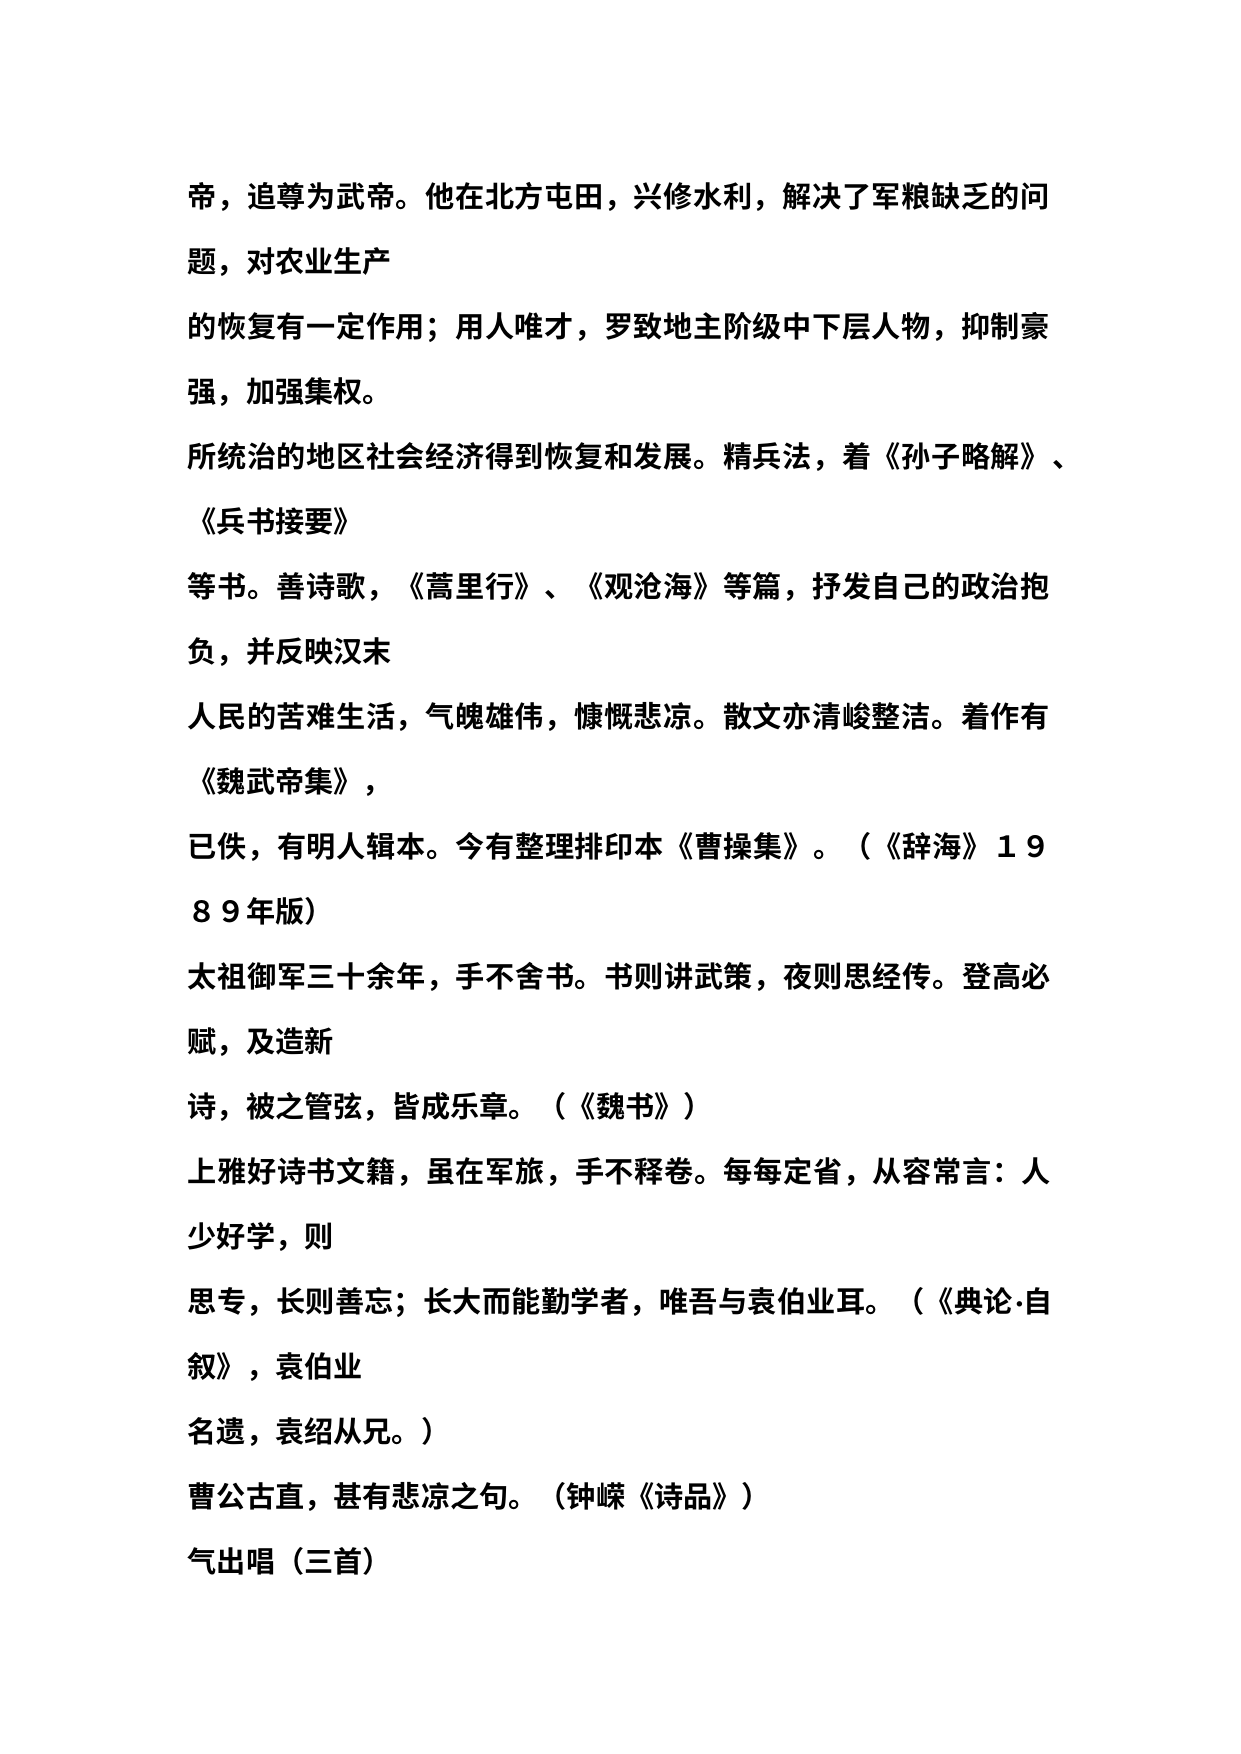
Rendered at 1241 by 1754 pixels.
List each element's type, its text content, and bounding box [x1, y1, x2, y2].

text 诗，被之管弦，皆成乐章。（《魏书》） [187, 1072, 1053, 1137]
text 思专，长则善忘；长大而能勤学者，唯吾与袁伯业耳。（《典论·自叙》，袁伯业 [187, 1267, 1053, 1397]
text 曹公古直，甚有悲凉之句。（钟嵘《诗品》） [187, 1462, 1053, 1527]
text 上雅好诗书文籍，虽在军旅，手不释卷。每每定省，从容常言：人少好学，则 [187, 1137, 1053, 1267]
text 人民的苦难生活，气魄雄伟，慷慨悲凉。散文亦清峻整洁。着作有《魏武帝集》， [187, 682, 1053, 812]
text 名遗，袁绍从兄。） [187, 1397, 1053, 1462]
text 气出唱（三首） [187, 1527, 1053, 1592]
text 太祖御军三十余年，手不舍书。书则讲武策，夜则思经传。登高必赋，及造新 [187, 942, 1053, 1072]
text 等书。善诗歌，《蒿里行》、《观沧海》等篇，抒发自己的政治抱负，并反映汉末 [187, 552, 1053, 682]
text 已佚，有明人辑本。今有整理排印本《曹操集》。（《辞海》１９８９年版） [187, 812, 1053, 942]
text 所统治的地区社会经济得到恢复和发展。精兵法，着《孙子略解》、《兵书接要》 [187, 422, 1053, 552]
text 的恢复有一定作用；用人唯才，罗致地主阶级中下层人物，抑制豪强，加强集权。 [187, 292, 1053, 422]
text 帝，追尊为武帝。他在北方屯田，兴修水利，解决了军粮缺乏的问题，对农业生产 [187, 162, 1053, 292]
